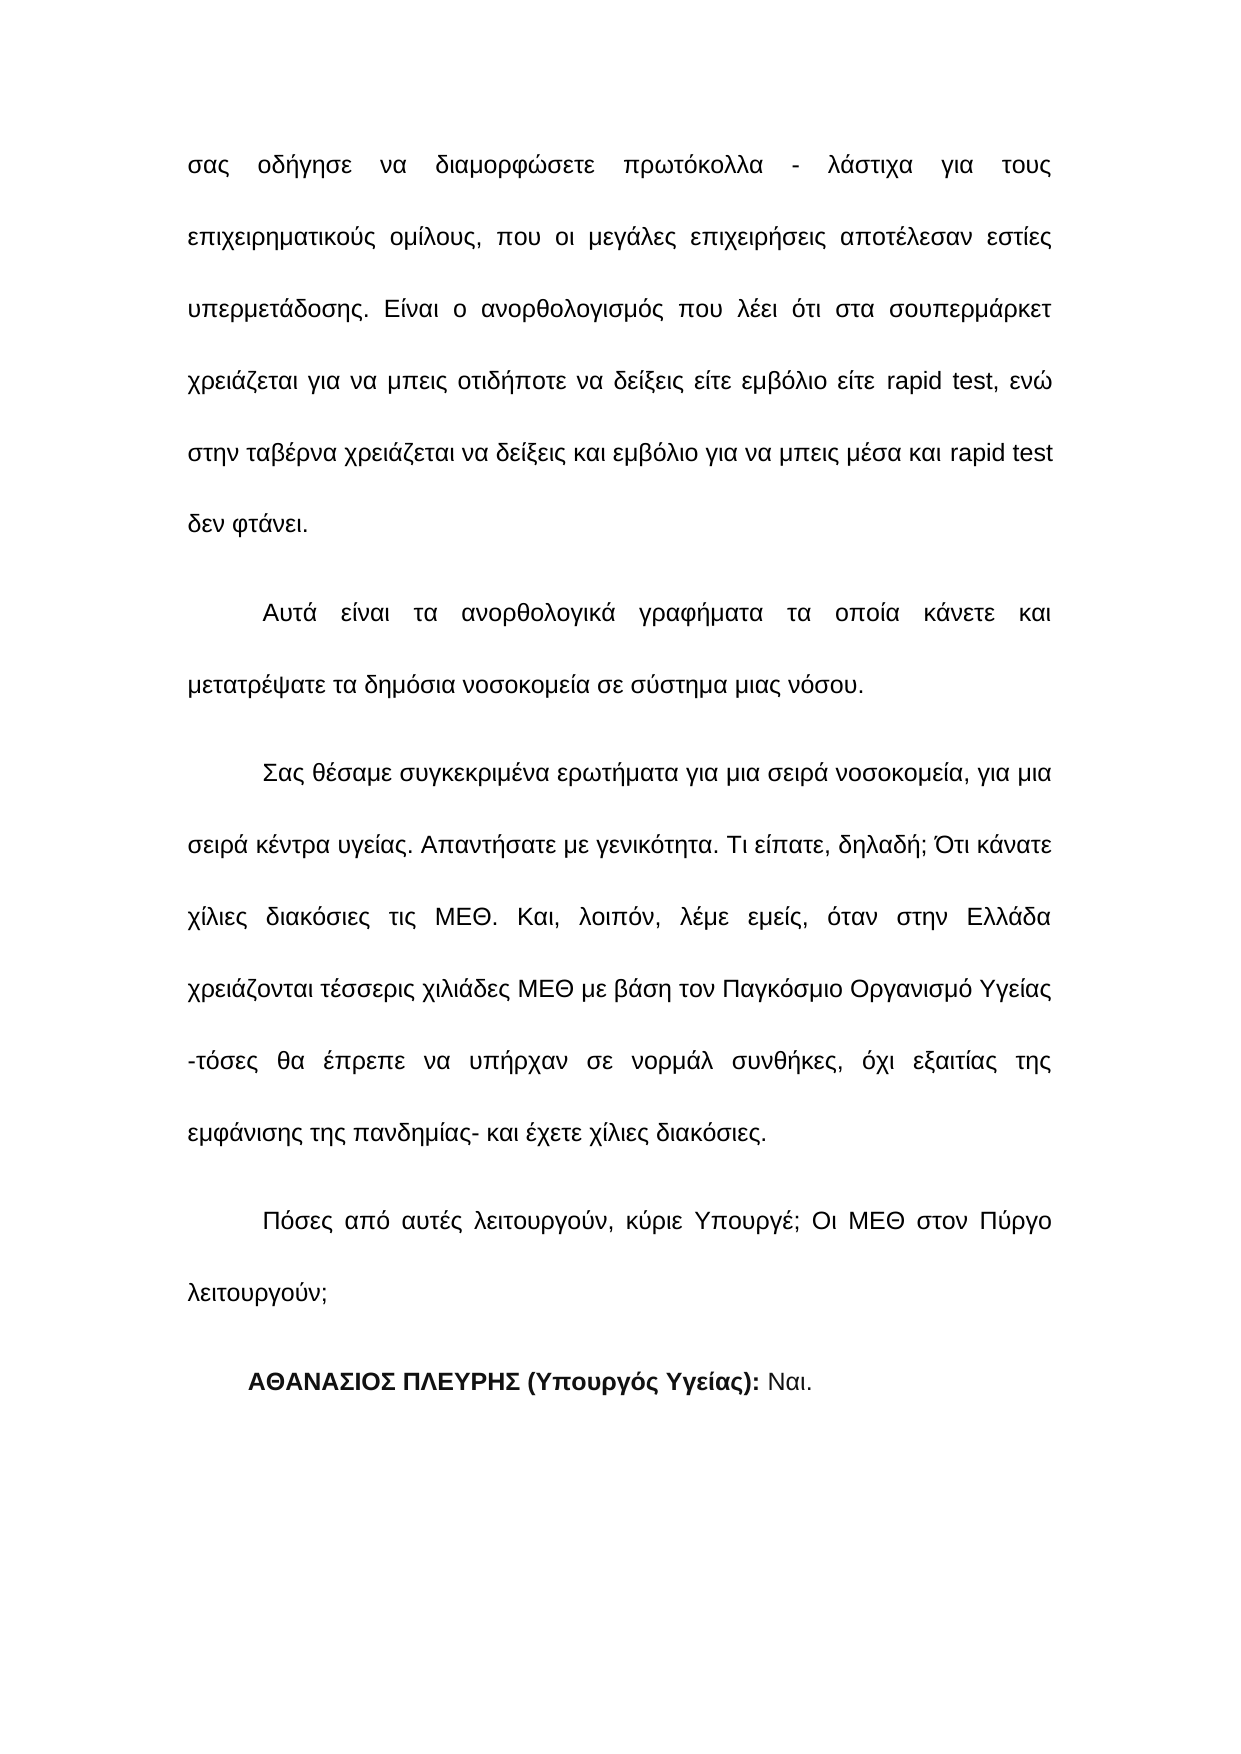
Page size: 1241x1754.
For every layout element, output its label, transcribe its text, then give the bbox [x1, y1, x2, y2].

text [187, 150, 1053, 538]
text ΑΘΑΝΑΣΙΟΣ ΠΛΕΥΡΗΣ (Υπουργός Υγείας): Ναι. [173, 1367, 1053, 1395]
text Πόσες από αυτές λειτουργούν, κύριε Υπουργέ; Οι ΜΕΘ στον Πύργο λειτουργούν; [187, 1206, 1053, 1307]
text Αυτά είναι τα ανορθολογικά γραφήματα τα οποία κάνετε και μετατρέψατε τα δημόσια νοσοκομεία σε σύστημα μιας νόσου. [187, 598, 1053, 698]
text Σας θέσαμε συγκεκριμένα ερωτήματα για μια σειρά νοσοκομεία, για μια σειρά κέντρα υγείας. Απαντήσατε με γενικότητα. Τι είπατε, δηλαδή; Ότι κάνατε χίλιες διακόσιες τις ΜΕΘ. Και, λοιπόν, λέμε εμείς, όταν στην Ελλάδα χρειάζονται τέσσερις χιλιάδες ΜΕΘ με βάση τον Παγκόσμιο Οργανισμό Υγείας -τόσες θα έπρεπε να υπήρχαν σε νορμάλ συνθήκες, όχι εξαιτίας της εμφάνισης της πανδημίας- και έχετε χίλιες διακόσιες. [187, 758, 1053, 1146]
